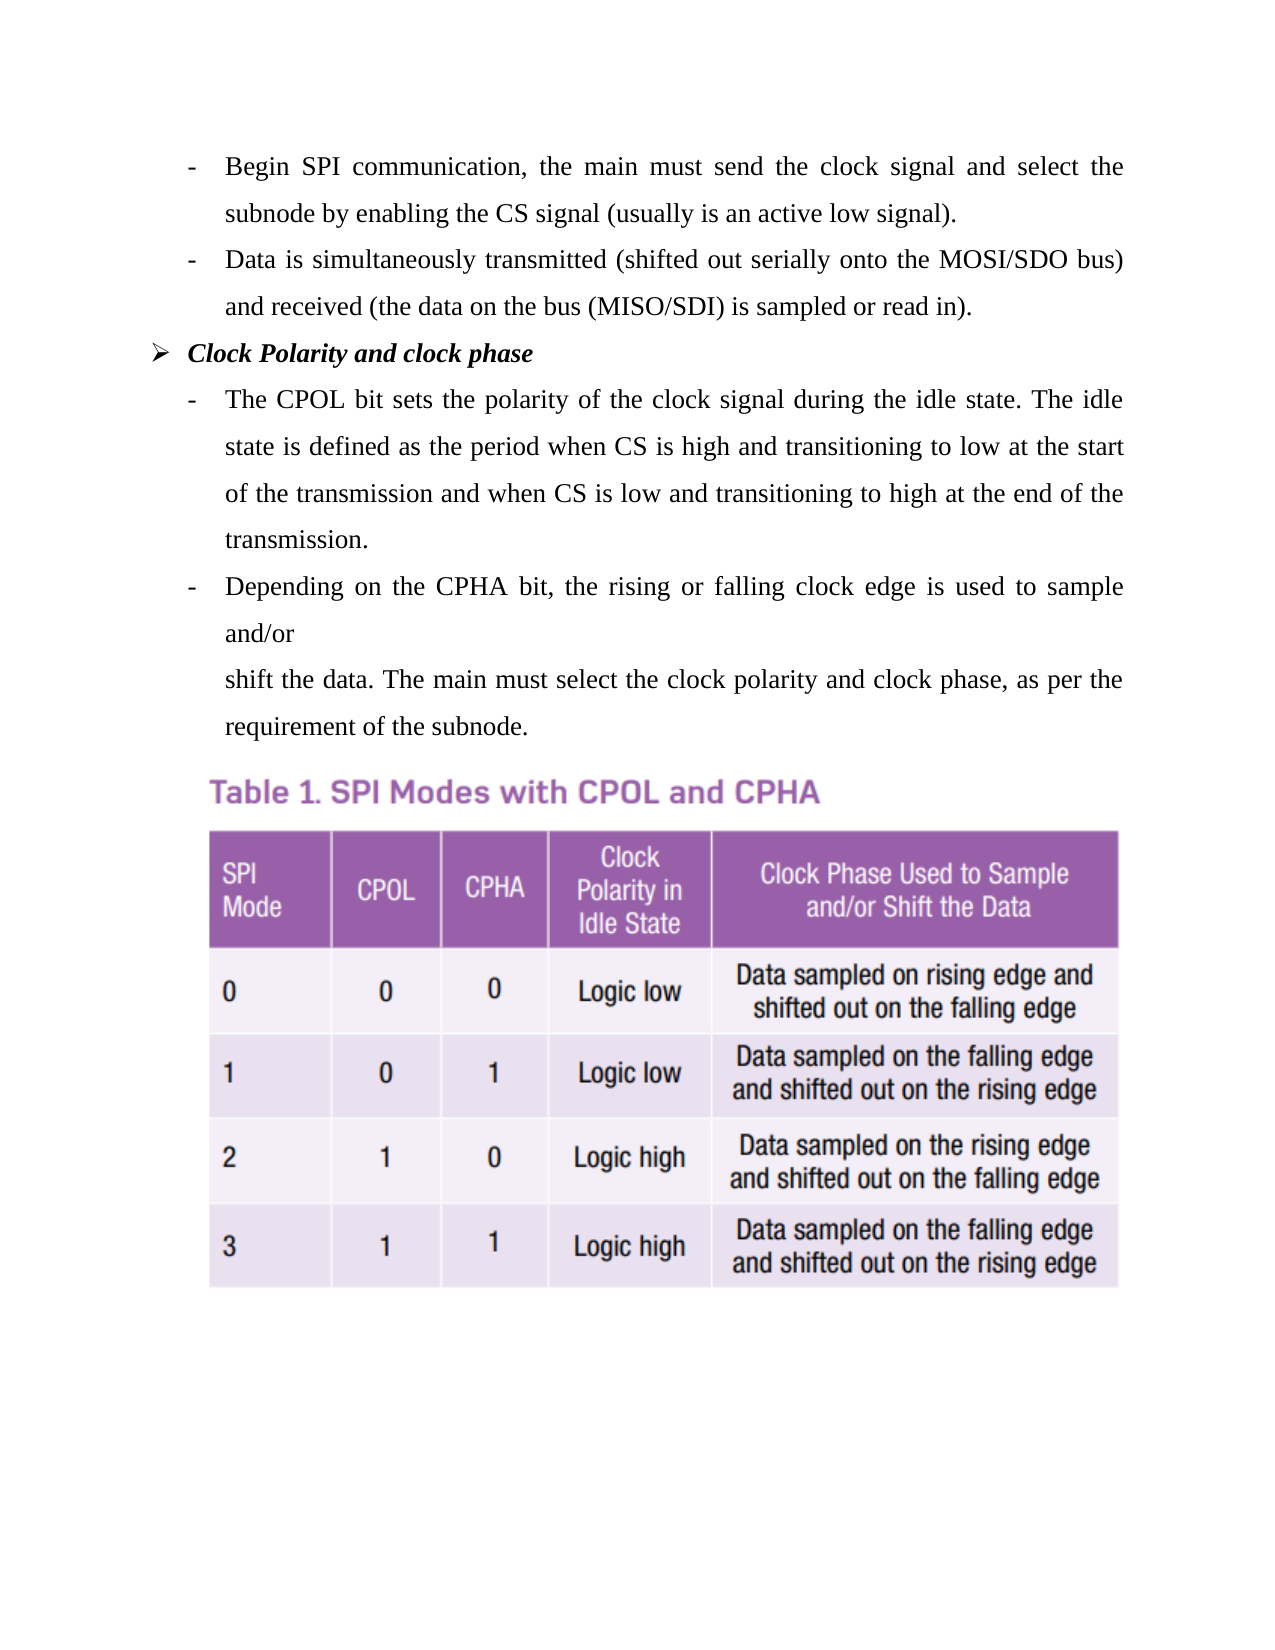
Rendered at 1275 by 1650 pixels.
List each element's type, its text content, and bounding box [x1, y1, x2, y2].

list The CPOL bit sets the polarity of the clock signal during the idle state. The idle state is defined as the period when CS is high and transitioning to low at the start of the transmission and when CS is low and transitioning to high at the end of the transmission. [187, 383, 1125, 555]
list Data is simultaneously transmitted (shifted out serially onto the MOSI/SDO bus) and received (the data on the bus (MISO/SDI) is sampled or read in). [187, 243, 1125, 321]
list Begin SPI communication, the main must send the clock signal and select the subnode by enabling the CS signal (usually is an active low signal). [187, 150, 1125, 228]
list Depending on the CPHA bit, the rising or falling clock edge is used to sample and/or [187, 570, 1125, 648]
list shift the data. The main must select the clock polarity and clock phase, as per the requirement of the subnode. [225, 663, 1125, 741]
list Clock Polarity and clock phase [150, 337, 1125, 368]
picture [181, 761, 1157, 1318]
